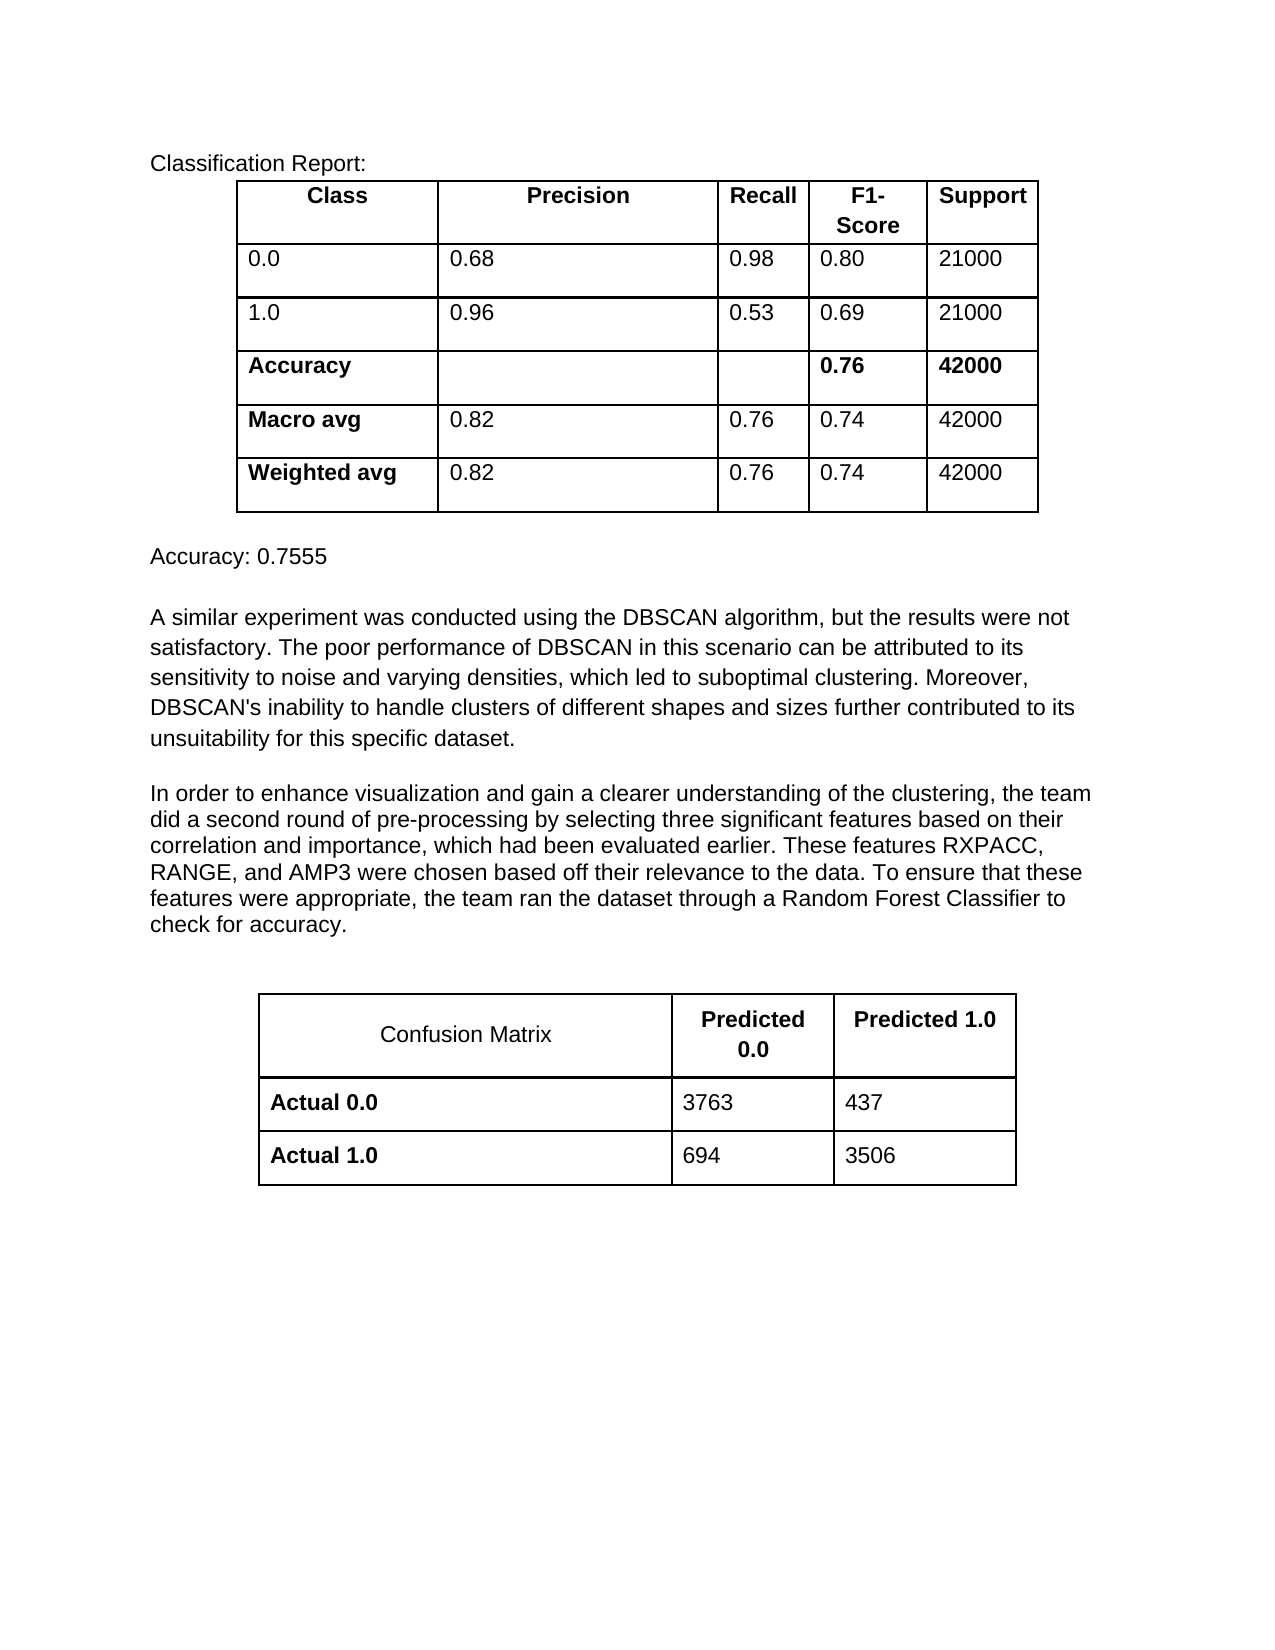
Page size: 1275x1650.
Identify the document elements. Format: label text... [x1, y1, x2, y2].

table_cell 0.82 [439, 406, 717, 457]
table_header Predicted 0.0 [673, 995, 833, 1076]
table_header Precision [439, 182, 717, 243]
table_cell 0.82 [439, 459, 717, 511]
table_cell 42000 [928, 459, 1037, 511]
table_header F1-Score [810, 182, 926, 243]
table_cell [439, 352, 717, 404]
table_cell 42000 [928, 406, 1037, 457]
table_header Predicted 1.0 [835, 995, 1015, 1076]
table_header Class [238, 182, 437, 243]
table_header Confusion Matrix [260, 995, 671, 1076]
table_cell 0.68 [439, 245, 717, 296]
table_header Support [928, 182, 1037, 243]
table_cell 0.76 [810, 352, 926, 404]
table_cell 0.76 [719, 406, 808, 457]
table_cell 1.0 [238, 299, 437, 350]
table_cell 21000 [928, 245, 1037, 296]
table_cell Weighted avg [238, 459, 437, 511]
table_cell 437 [835, 1079, 1015, 1130]
table_cell Actual 1.0 [260, 1132, 671, 1184]
text Accuracy: 0.7555 [150, 543, 1125, 569]
table_cell 42000 [928, 352, 1037, 404]
table_cell 694 [673, 1132, 833, 1184]
table_cell 0.98 [719, 245, 808, 296]
table_cell 0.69 [810, 299, 926, 350]
table_cell 0.96 [439, 299, 717, 350]
table_cell 0.80 [810, 245, 926, 296]
table_cell 0.53 [719, 299, 808, 350]
text A similar experiment was conducted using the DBSCAN algorithm, but the results were not satisfactory. The poor performance of DBSCAN in this scenario can be attributed to its sensitivity to noise and varying densities, which led to suboptimal clustering. Moreover, DBSCAN's inability to handle clusters of different shapes and sizes further contributed to its unsuitability for this specific dataset. [150, 604, 1125, 751]
table_cell 0.74 [810, 459, 926, 511]
table_cell Actual 0.0 [260, 1079, 671, 1130]
table_header Recall [719, 182, 808, 243]
table_cell 3763 [673, 1079, 833, 1130]
text Classification Report: [150, 150, 1125, 176]
table_cell 3506 [835, 1132, 1015, 1184]
table_cell [719, 352, 808, 404]
table_cell 0.74 [810, 406, 926, 457]
text In order to enhance visualization and gain a clearer understanding of the clustering, the team did a second round of pre-processing by selecting three significant features based on their correlation and importance, which had been evaluated earlier. These features RXPACC, RANGE, and AMP3 were chosen based off their relevance to the data. To ensure that these features were appropriate, the team ran the dataset through a Random Forest Classifier to check for accuracy. [150, 780, 1125, 938]
table_cell 0.76 [719, 459, 808, 511]
table_cell Accuracy [238, 352, 437, 404]
table_cell 21000 [928, 299, 1037, 350]
table_cell Macro avg [238, 406, 437, 457]
table_cell 0.0 [238, 245, 437, 296]
